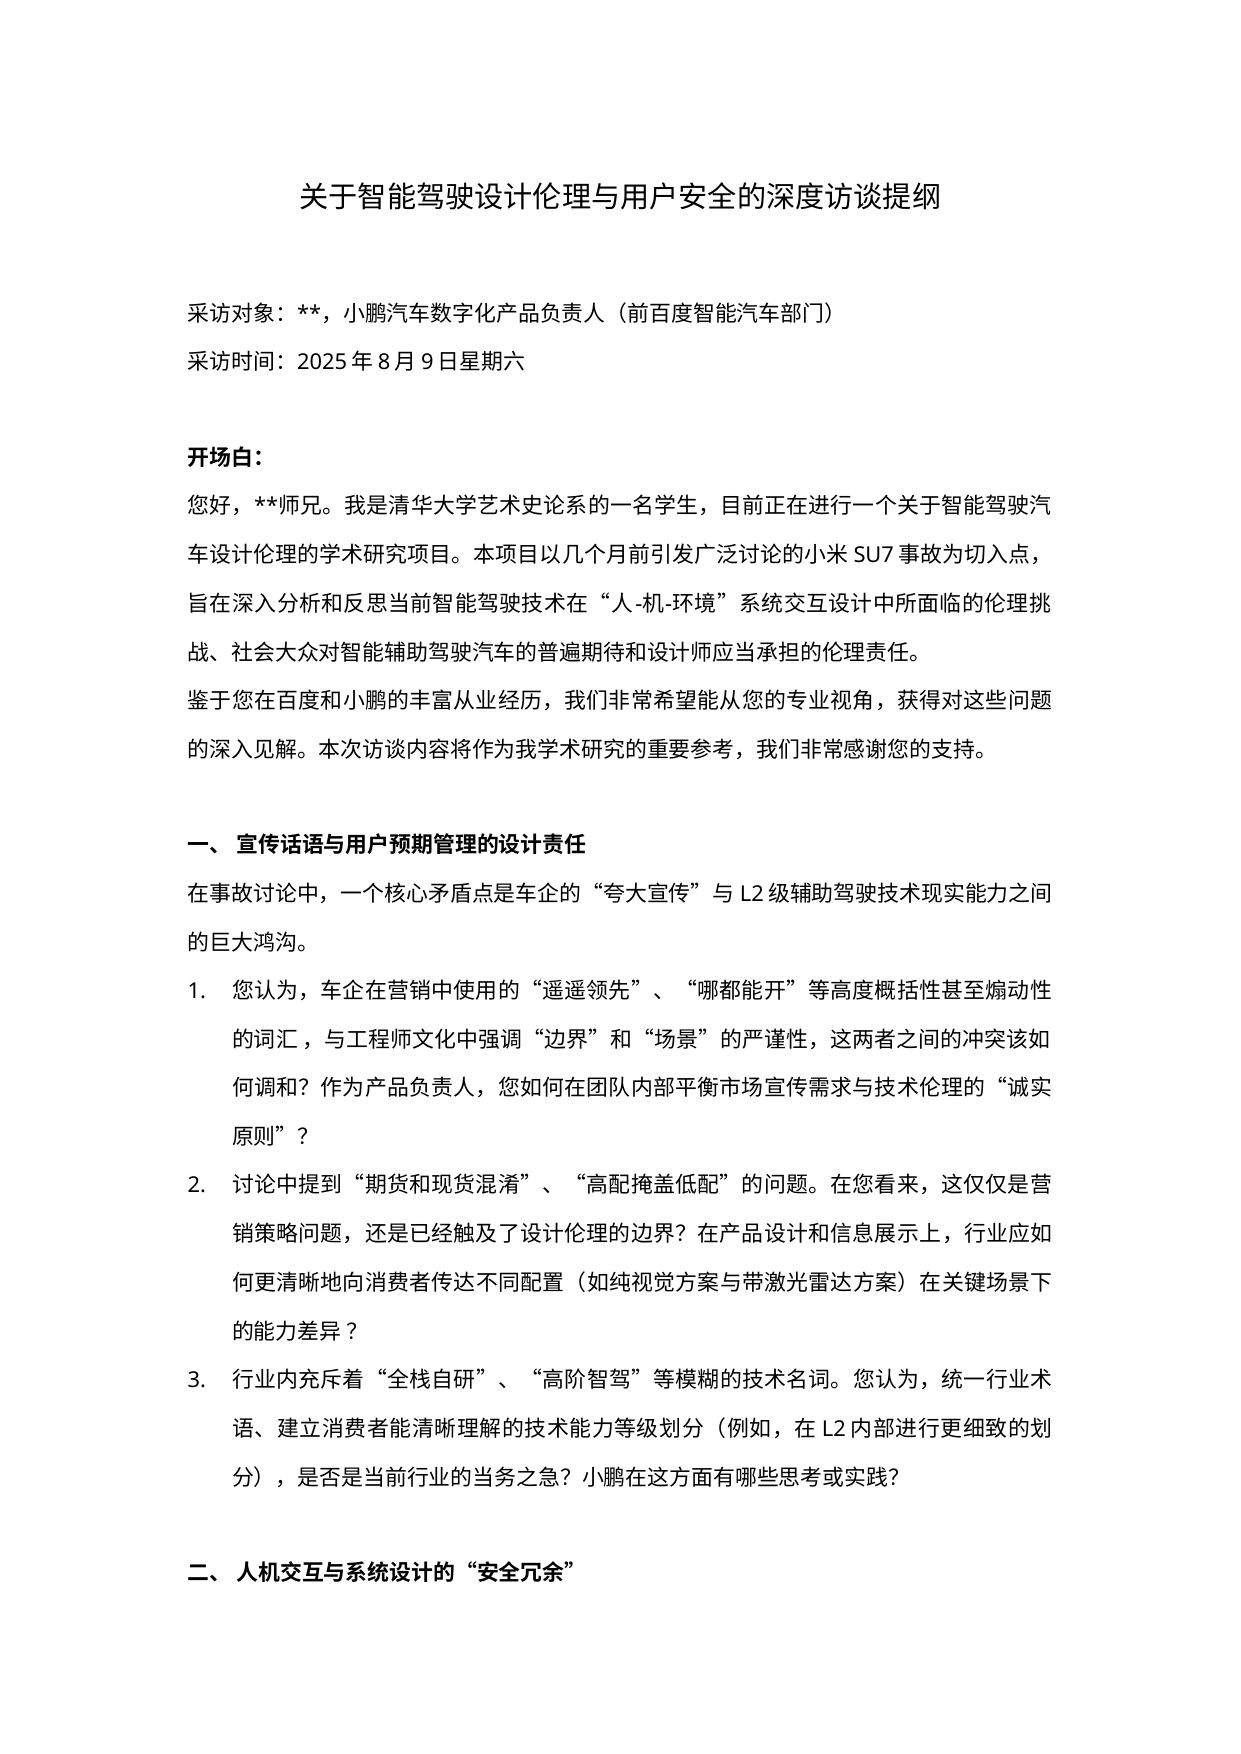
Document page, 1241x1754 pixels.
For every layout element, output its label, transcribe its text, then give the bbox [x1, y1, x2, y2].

text 一、 宣传话语与用户预期管理的设计责任 [187, 827, 1053, 859]
list 行业内充斥着“全栈自研”、“高阶智驾”等模糊的技术名词。您认为，统一行业术语、建立消费者能清晰理解的技术能力等级划分（例如，在L2内部进行更细致的划分），是否是当前行业的当务之急？小鹏在这方面有哪些思考或实践？ [187, 1362, 1053, 1492]
text 二、 人机交互与系统设计的“安全冗余” [187, 1555, 1053, 1587]
text 开场白： [187, 439, 1053, 472]
list 您认为，车企在营销中使用的“遥遥领先”、“哪都能开”等高度概括性甚至煽动性的词汇 ，与工程师文化中强调“边界”和“场景”的严谨性，这两者之间的冲突该如何调和？作为产品负责人，您如何在团队内部平衡市场宣传需求与技术伦理的“诚实原则”？ [187, 972, 1053, 1151]
text 鉴于您在百度和小鹏的丰富从业经历，我们非常希望能从您的专业视角，获得对这些问题的深入见解。本次访谈内容将作为我学术研究的重要参考，我们非常感谢您的支持。 [187, 682, 1053, 764]
text 采访对象：**，小鹏汽车数字化产品负责人（前百度智能汽车部门） [187, 296, 1053, 328]
text 您好，**师兄。我是清华大学艺术史论系的一名学生，目前正在进行一个关于智能驾驶汽车设计伦理的学术研究项目。本项目以几个月前引发广泛讨论的小米SU7事故为切入点，旨在深入分析和反思当前智能驾驶技术在“人-机-环境”系统交互设计中所面临的伦理挑战、社会大众对智能辅助驾驶汽车的普遍期待和设计师应当承担的伦理责任。 [187, 488, 1053, 667]
text 采访时间：2025年8月9日星期六 [187, 344, 1053, 376]
text 关于智能驾驶设计伦理与用户安全的深度访谈提纲 [187, 162, 1053, 227]
list 讨论中提到“期货和现货混淆”、“高配掩盖低配”的问题。在您看来，这仅仅是营销策略问题，还是已经触及了设计伦理的边界？在产品设计和信息展示上，行业应如何更清晰地向消费者传达不同配置（如纯视觉方案与带激光雷达方案）在关键场景下的能力差异 ？ [187, 1167, 1053, 1346]
text 在事故讨论中，一个核心矛盾点是车企的“夸大宣传”与L2级辅助驾驶技术现实能力之间的巨大鸿沟。 [187, 875, 1053, 957]
